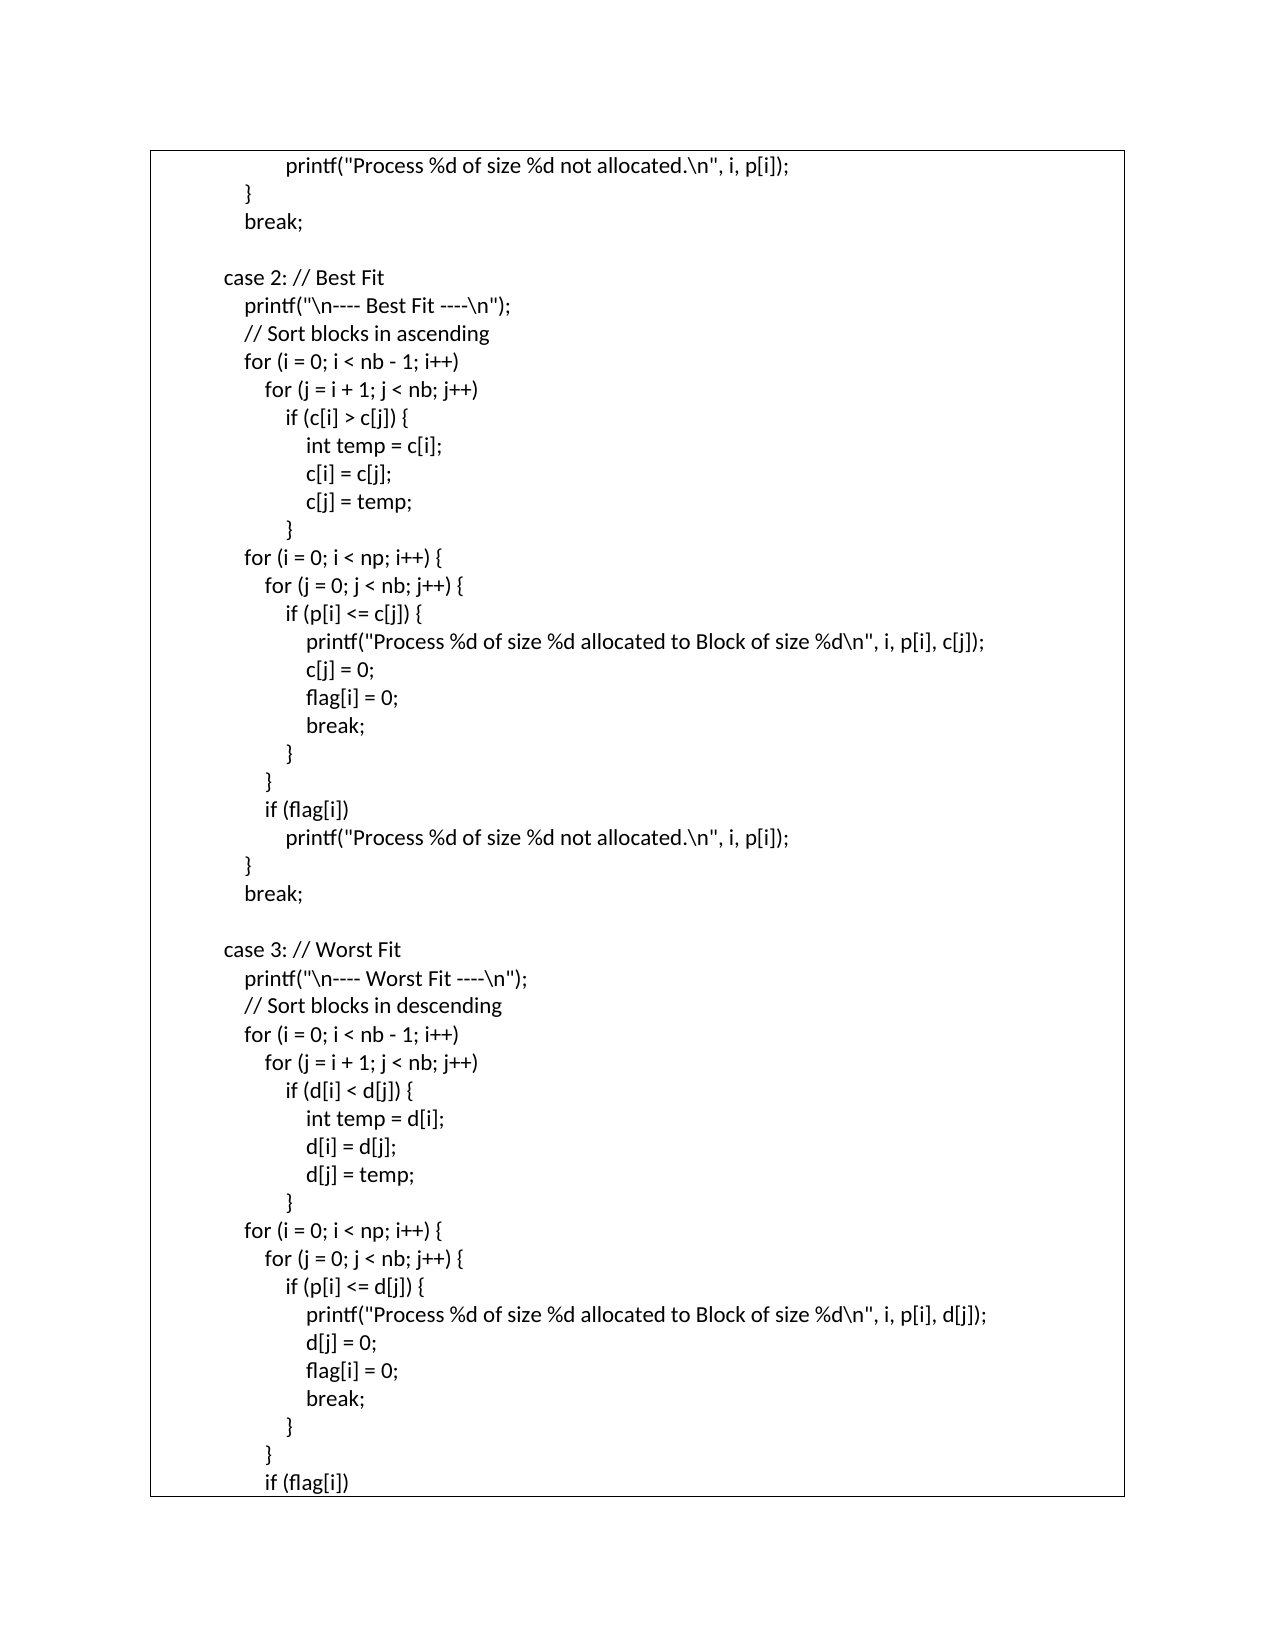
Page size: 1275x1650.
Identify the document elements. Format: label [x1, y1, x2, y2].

table_header [151, 151, 1124, 1496]
